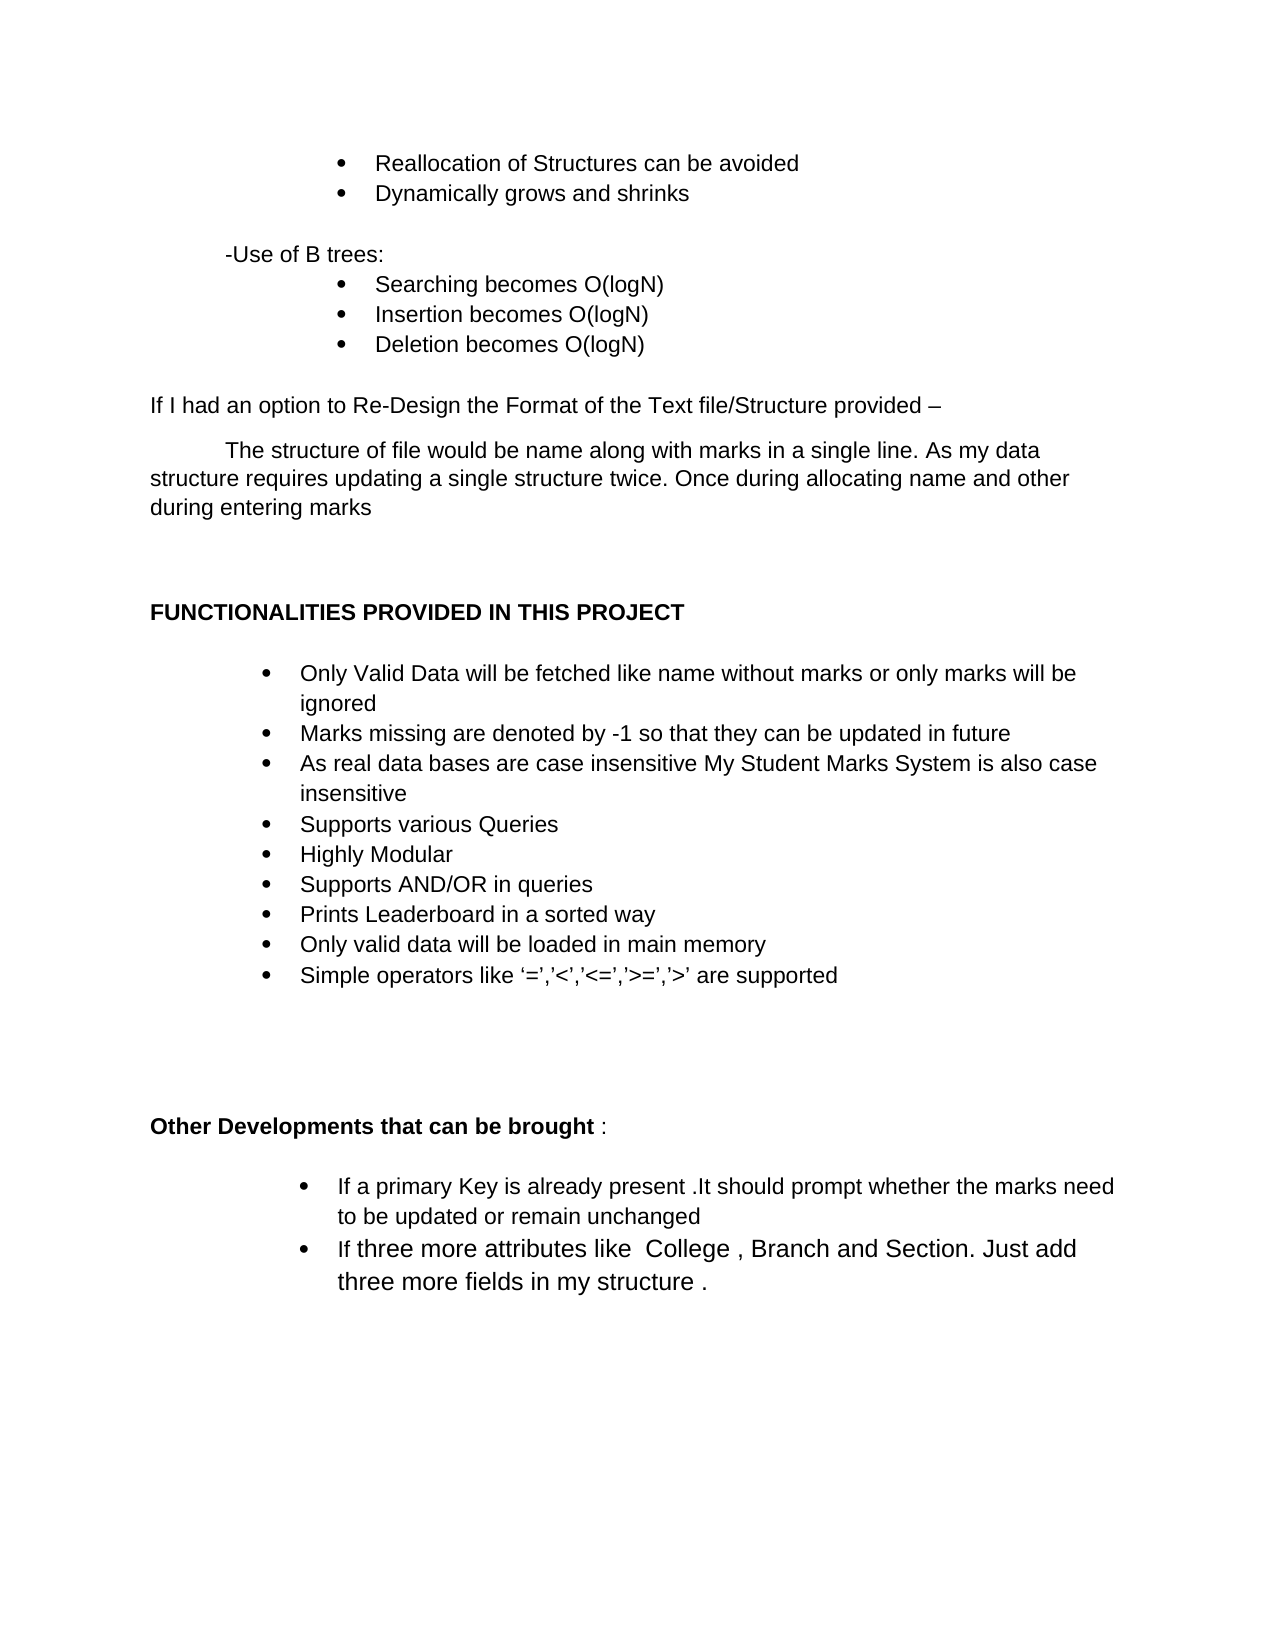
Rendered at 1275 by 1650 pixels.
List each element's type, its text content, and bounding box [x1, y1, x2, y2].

text Other Developments that can be brought : [150, 1113, 1125, 1139]
list Only Valid Data will be fetched like name without marks or only marks will be ignored [262, 659, 1125, 716]
list Insertion becomes O(logN) [337, 301, 1125, 327]
text -Use of B trees: [225, 241, 1125, 267]
text FUNCTIONALITIES PROVIDED IN THIS PROJECT [150, 599, 1125, 626]
text If I had an option to Re-Design the Format of the Text file/Structure provided – [150, 392, 1125, 418]
list Supports AND/OR in queries [262, 871, 1125, 897]
list Highly Modular [262, 841, 1125, 867]
list Supports various Queries [262, 811, 1125, 837]
list Deletion becomes O(logN) [337, 331, 1125, 358]
text The structure of file would be name along with marks in a single line. As my data structure requires updating a single structure twice. Once during allocating name and other during entering marks [150, 437, 1125, 520]
list Only valid data will be loaded in main memory [262, 931, 1125, 958]
list Searching becomes O(logN) [337, 271, 1125, 297]
list Marks missing are denoted by -1 so that they can be updated in future [262, 720, 1125, 746]
list Dynamically grows and shrinks [337, 180, 1125, 207]
list If a primary Key is already present .It should prompt whether the marks need to be updated or remain unchanged [300, 1173, 1125, 1230]
list Simple operators like ‘=’,’<’,’<=’,’>=’,’>’ are supported [262, 962, 1125, 988]
list As real data bases are case insensitive My Student Marks System is also case insensitive [262, 750, 1125, 807]
list Prints Leaderboard in a sorted way [262, 901, 1125, 928]
list Reallocation of Structures can be avoided [337, 150, 1125, 176]
list If three more attributes like College , Branch and Section. Just add three more fields in my structure . [300, 1233, 1125, 1295]
